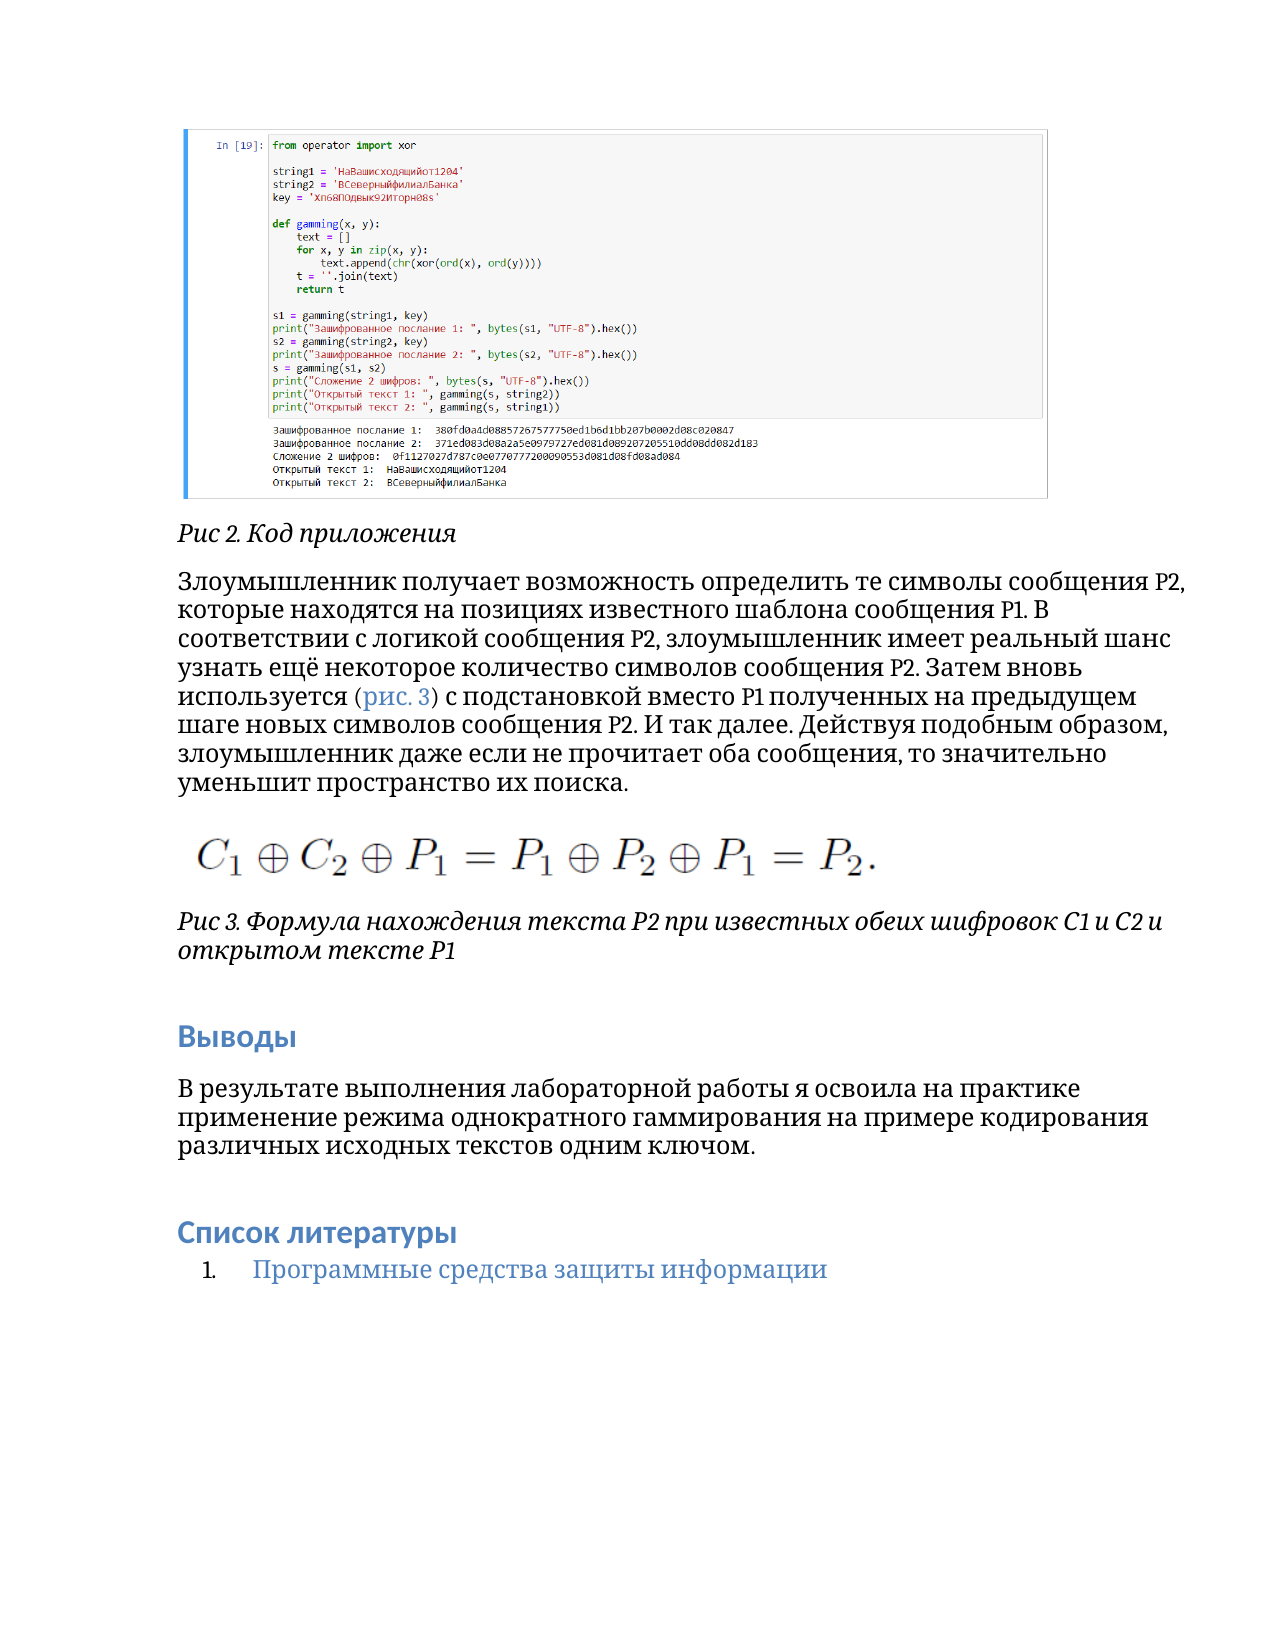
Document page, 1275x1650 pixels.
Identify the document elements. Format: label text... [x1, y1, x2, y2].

subtitle Список литературы [177, 1211, 1186, 1252]
subtitle Выводы [177, 1015, 1186, 1056]
picture [177, 816, 899, 887]
text Рис 3. Формула нахождения текста Р2 при известных обеих шифровок С1 и С2 и открытом тексте Р1 [177, 908, 1186, 965]
picture [177, 118, 1053, 500]
text Злоумышленник получает возможность определить те символы сообщения P2, которые находятся на позициях известного шаблона сообщения P1. В соответствии с логикой сообщения P2, злоумышленник имеет реальный шанс узнать ещё некоторое количество символов сообщения P2. Затем вновь используется (рис. 3) с подстановкой вместо P1 полученных на предыдущем шаге новых символов сообщения P2. И так далее. Действуя подобным образом, злоумышленник даже если не прочитает оба сообщения, то значительно уменьшит пространство их поиска. [177, 568, 1186, 798]
list Программные средства защиты информации [202, 1256, 1186, 1284]
text В результате выполнения лабораторной работы я освоила на практике применение режима однократного гаммирования на примере кодирования различных исходных текстов одним ключом. [177, 1075, 1186, 1161]
text Рис 2. Код приложения [177, 520, 1186, 549]
